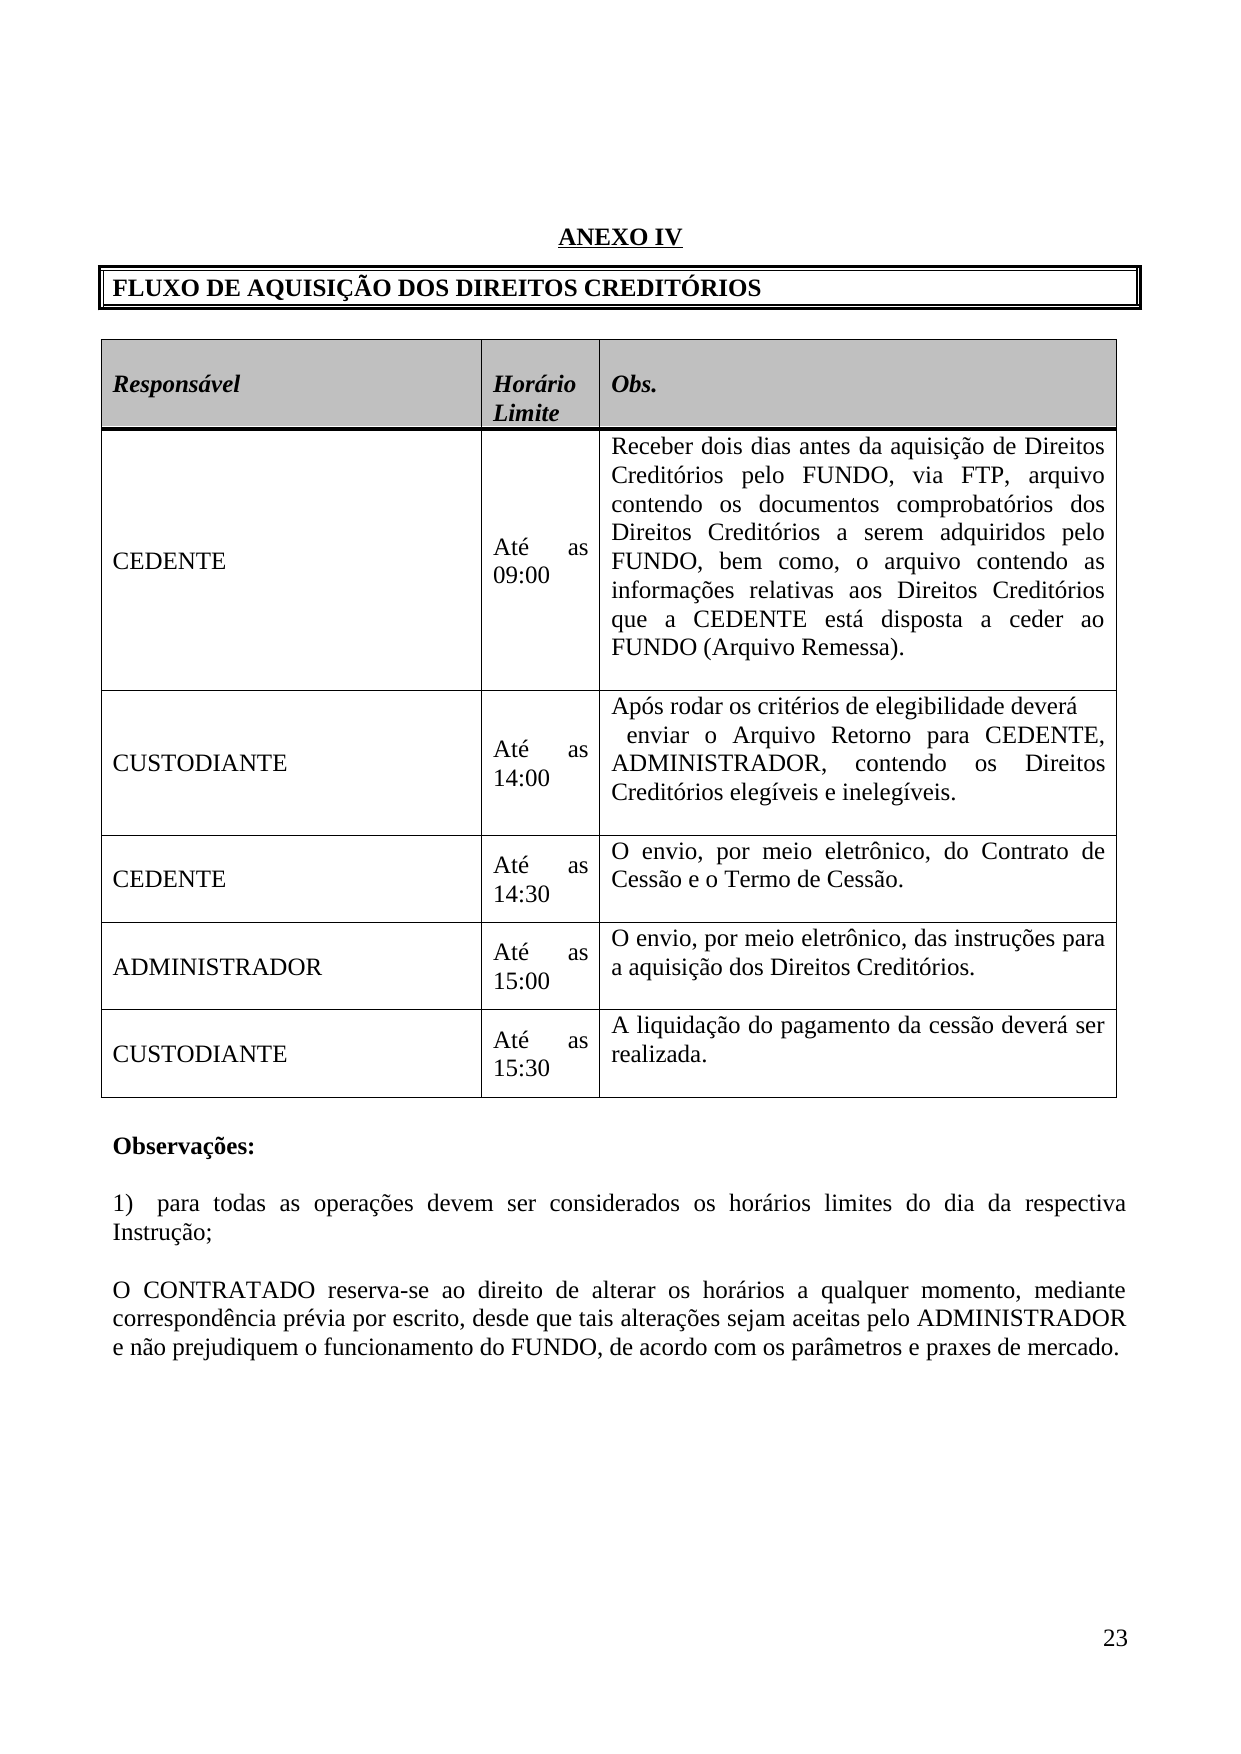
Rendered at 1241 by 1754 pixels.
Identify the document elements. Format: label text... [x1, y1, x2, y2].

table_cell O envio, por meio eletrônico, do Contrato de Cessão e o Termo de Cessão. [600, 836, 1116, 922]
table_cell CUSTODIANTE [102, 1010, 481, 1097]
table_cell Até as 09:00 [482, 431, 599, 690]
table_header Responsável [102, 340, 481, 426]
table_cell Até as 15:30 [482, 1010, 599, 1097]
table_cell Até as 15:00 [482, 923, 599, 1009]
table_cell O envio, por meio eletrônico, das instruções para a aquisição dos Direitos Creditórios. [600, 923, 1116, 1009]
table_cell ADMINISTRADOR [102, 923, 481, 1009]
table_cell CUSTODIANTE [102, 691, 481, 835]
text Observações: [112, 1131, 1128, 1160]
table_cell Receber dois dias antes da aquisição de Direitos Creditórios pelo FUNDO, via FTP, arquivo contendo os documentos comprobatórios dos Direitos Creditórios a serem adquiridos pelo FUNDO, bem como, o arquivo contendo as informações relativas aos Direitos Creditórios que a CEDENTE está disposta a ceder ao FUNDO (Arquivo Remessa). [600, 431, 1116, 690]
table_cell CEDENTE [102, 836, 481, 922]
table_cell A liquidação do pagamento da cessão deverá ser realizada. [600, 1010, 1116, 1097]
list para todas as operações devem ser considerados os horários limites do dia da respectiva Instrução; [112, 1188, 1128, 1246]
table_cell Até as 14:30 [482, 836, 599, 922]
table_header Horário Limite [482, 340, 599, 426]
table_cell Após rodar os critérios de elegibilidade deverá enviar o Arquivo Retorno para CEDENTE, ADMINISTRADOR, contendo os Direitos Creditórios elegíveis e inelegíveis. [600, 691, 1116, 835]
text ANEXO IV [112, 222, 1128, 251]
table_cell CEDENTE [102, 431, 481, 690]
table_header Obs. [600, 340, 1116, 426]
text O CONTRATADO reserva-se ao direito de alterar os horários a qualquer momento, mediante correspondência prévia por escrito, desde que tais alterações sejam aceitas pelo ADMINISTRADOR e não prejudiquem o funcionamento do FUNDO, de acordo com os parâmetros e praxes de mercado. [112, 1275, 1128, 1361]
text FLUXO DE AQUISIÇÃO DOS DIREITOS CREDITÓRIOS [104, 271, 1136, 304]
table_cell Até as 14:00 [482, 691, 599, 835]
